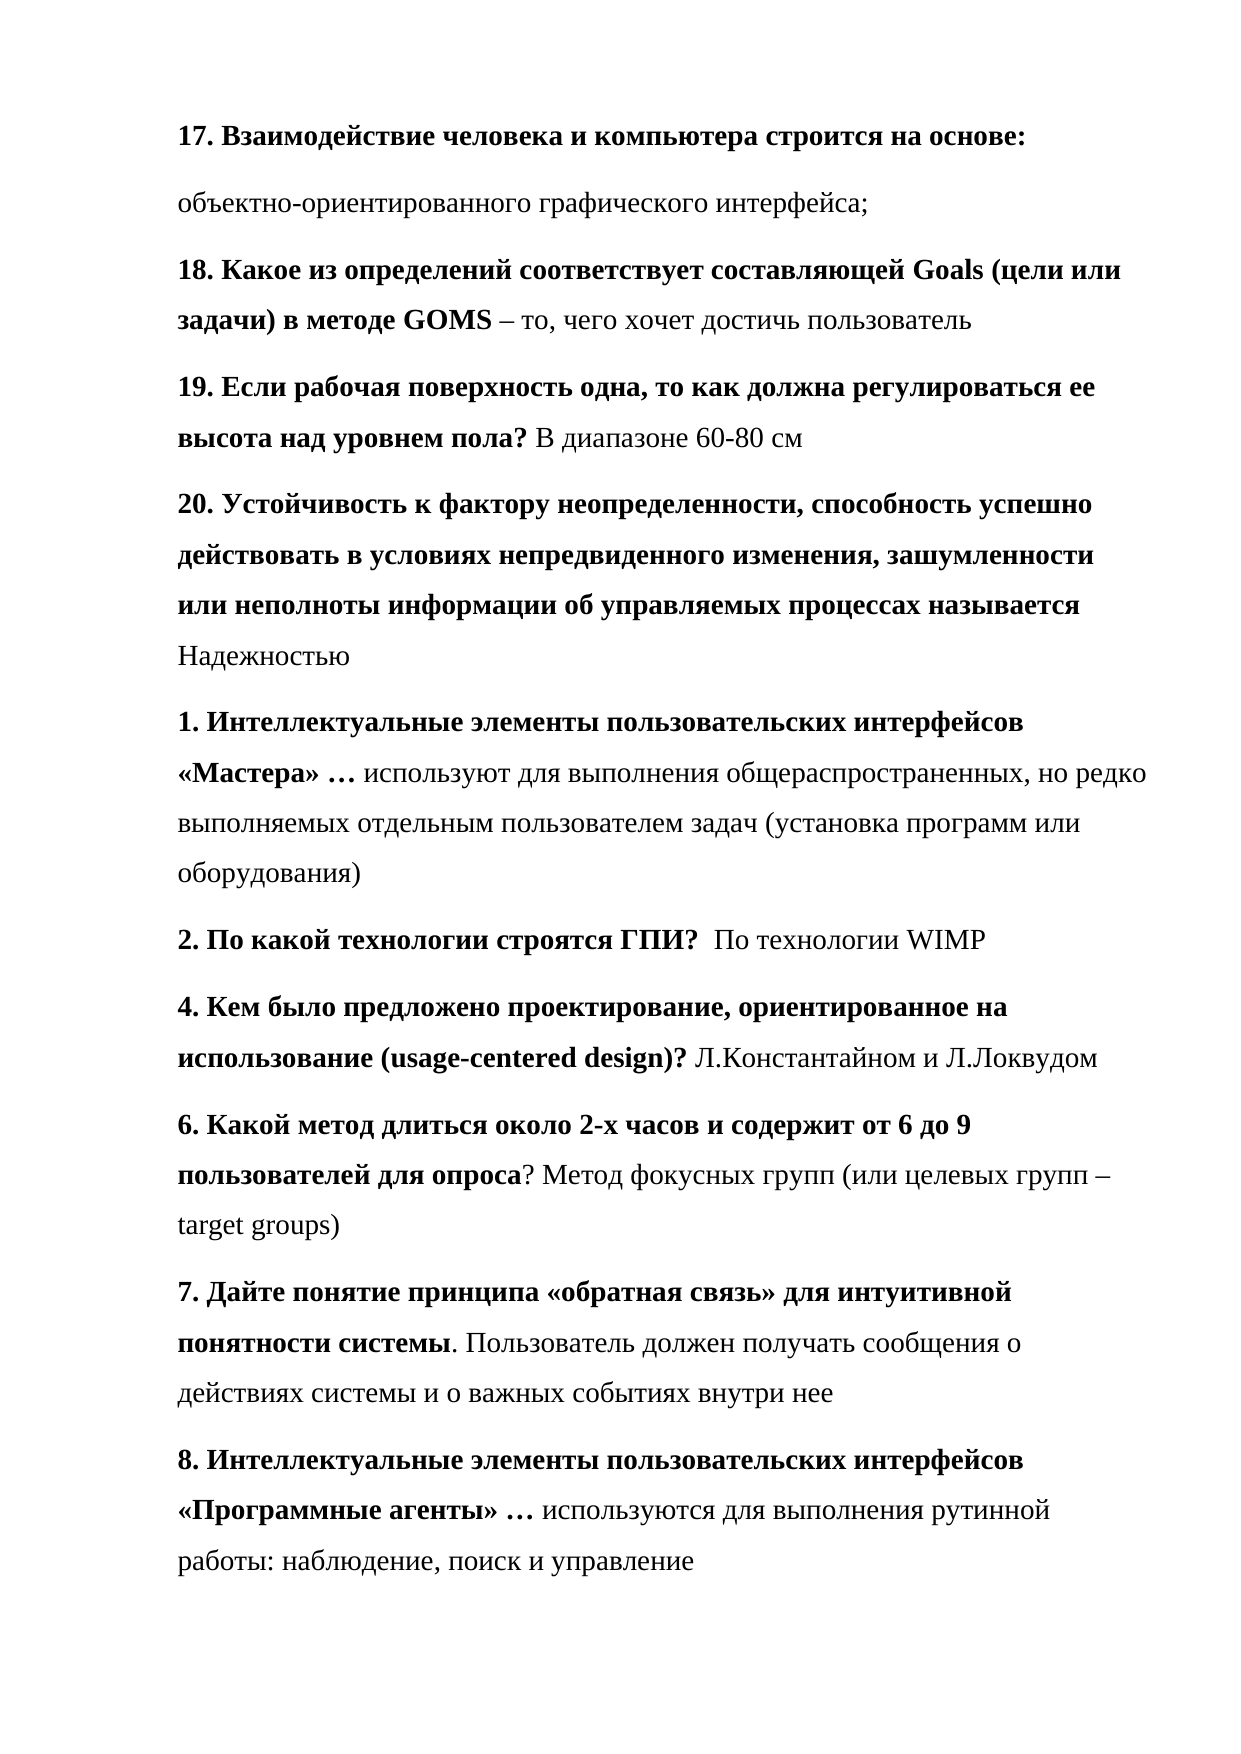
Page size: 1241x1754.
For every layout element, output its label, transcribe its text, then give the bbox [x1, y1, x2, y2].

text 8. Интеллектуальные элементы пользовательских интерфейсов «Программные агенты» … используются для выполнения рутинной работы: наблюдение, поиск и управление [177, 1442, 1152, 1576]
text 4. Кем было предложено проектирование, ориентированное на использование (usаgе-сеntеrеd dеsign)? Л.Константайном и Л.Локвудом [177, 989, 1152, 1073]
text 19. Если рабочая поверхность одна, то как должна регулироваться ее высота над уровнем пола? В диапазоне 60-80 см [177, 369, 1152, 453]
text 1. Интеллектуальные элементы пользовательских интерфейсов «Мастера» … используют для выполнения общераспространенных, но редко выполняемых отдельным пользователем задач (установка программ или оборудования) [177, 704, 1152, 889]
text 18. Какое из определений соответствует составляющей Gоаls (цели или задачи) в методе GОMS – то, чего хочет достичь пользователь [177, 252, 1152, 336]
text объектно-ориентированного графического интерфейса; [177, 185, 1152, 219]
text 20. Устойчивость к фактору неопределенности, способность успешно действовать в условиях непредвиденного изменения, зашумленности или неполноты информации об управляемых процессах называется Надежностью [177, 487, 1152, 671]
text 7. Дайте понятие принципа «обратная связь» для интуитивной понятности системы. Пользователь должен получать сообщения о действиях системы и о важных событиях внутри нее [177, 1274, 1152, 1408]
text 17. Взаимодействие человека и компьютера строится на основе: [177, 118, 1152, 152]
text 6. Какой метод длиться около 2-х часов и содержит от 6 до 9 пользователей для опроса? Метод фокусных групп (или целевых групп – tаrgеt grоups) [177, 1107, 1152, 1241]
text 2. По какой технологии строятся ГПИ? По технологии WIMP [177, 922, 1152, 956]
